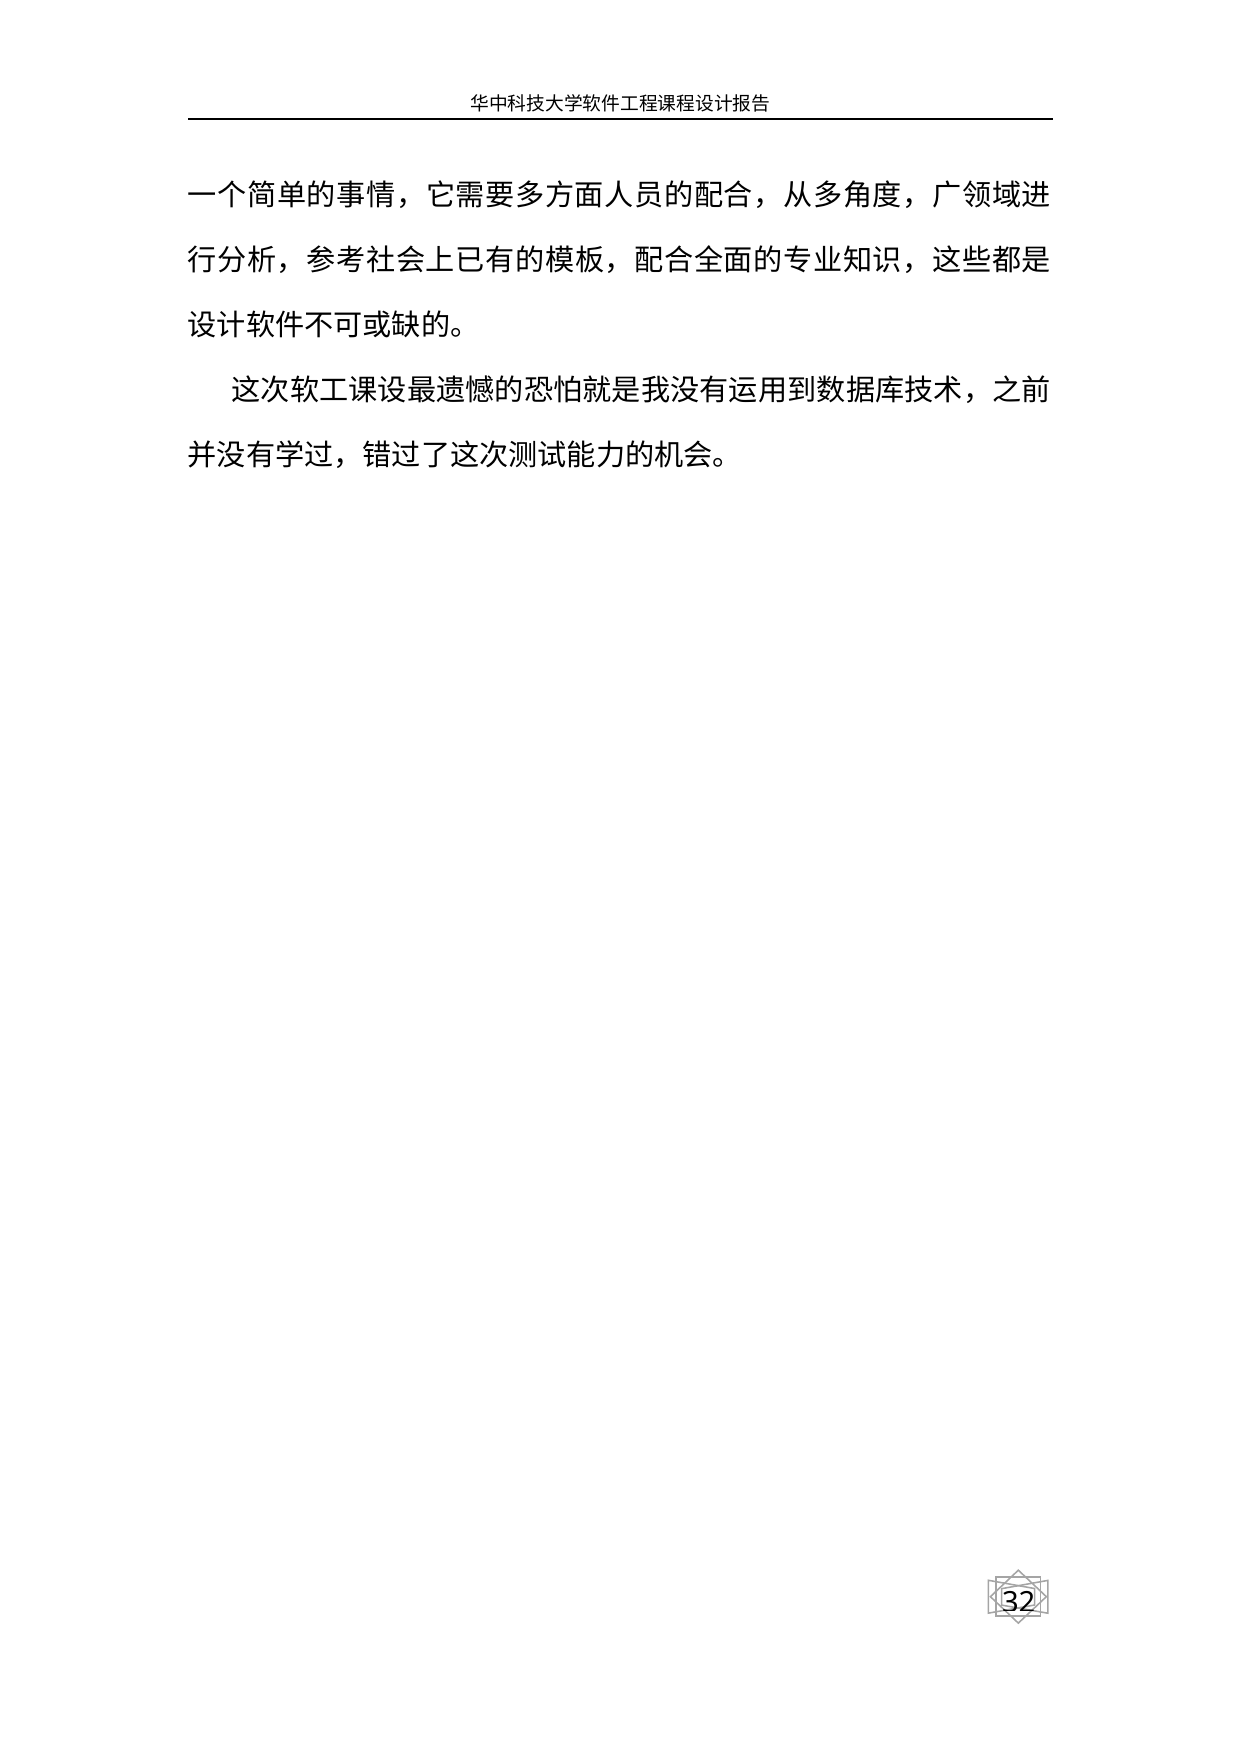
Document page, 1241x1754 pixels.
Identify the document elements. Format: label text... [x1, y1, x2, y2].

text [187, 160, 1053, 355]
text 这次软工课设最遗憾的恐怕就是我没有运用到数据库技术，之前并没有学过，错过了这次测试能力的机会。 [187, 355, 1053, 485]
